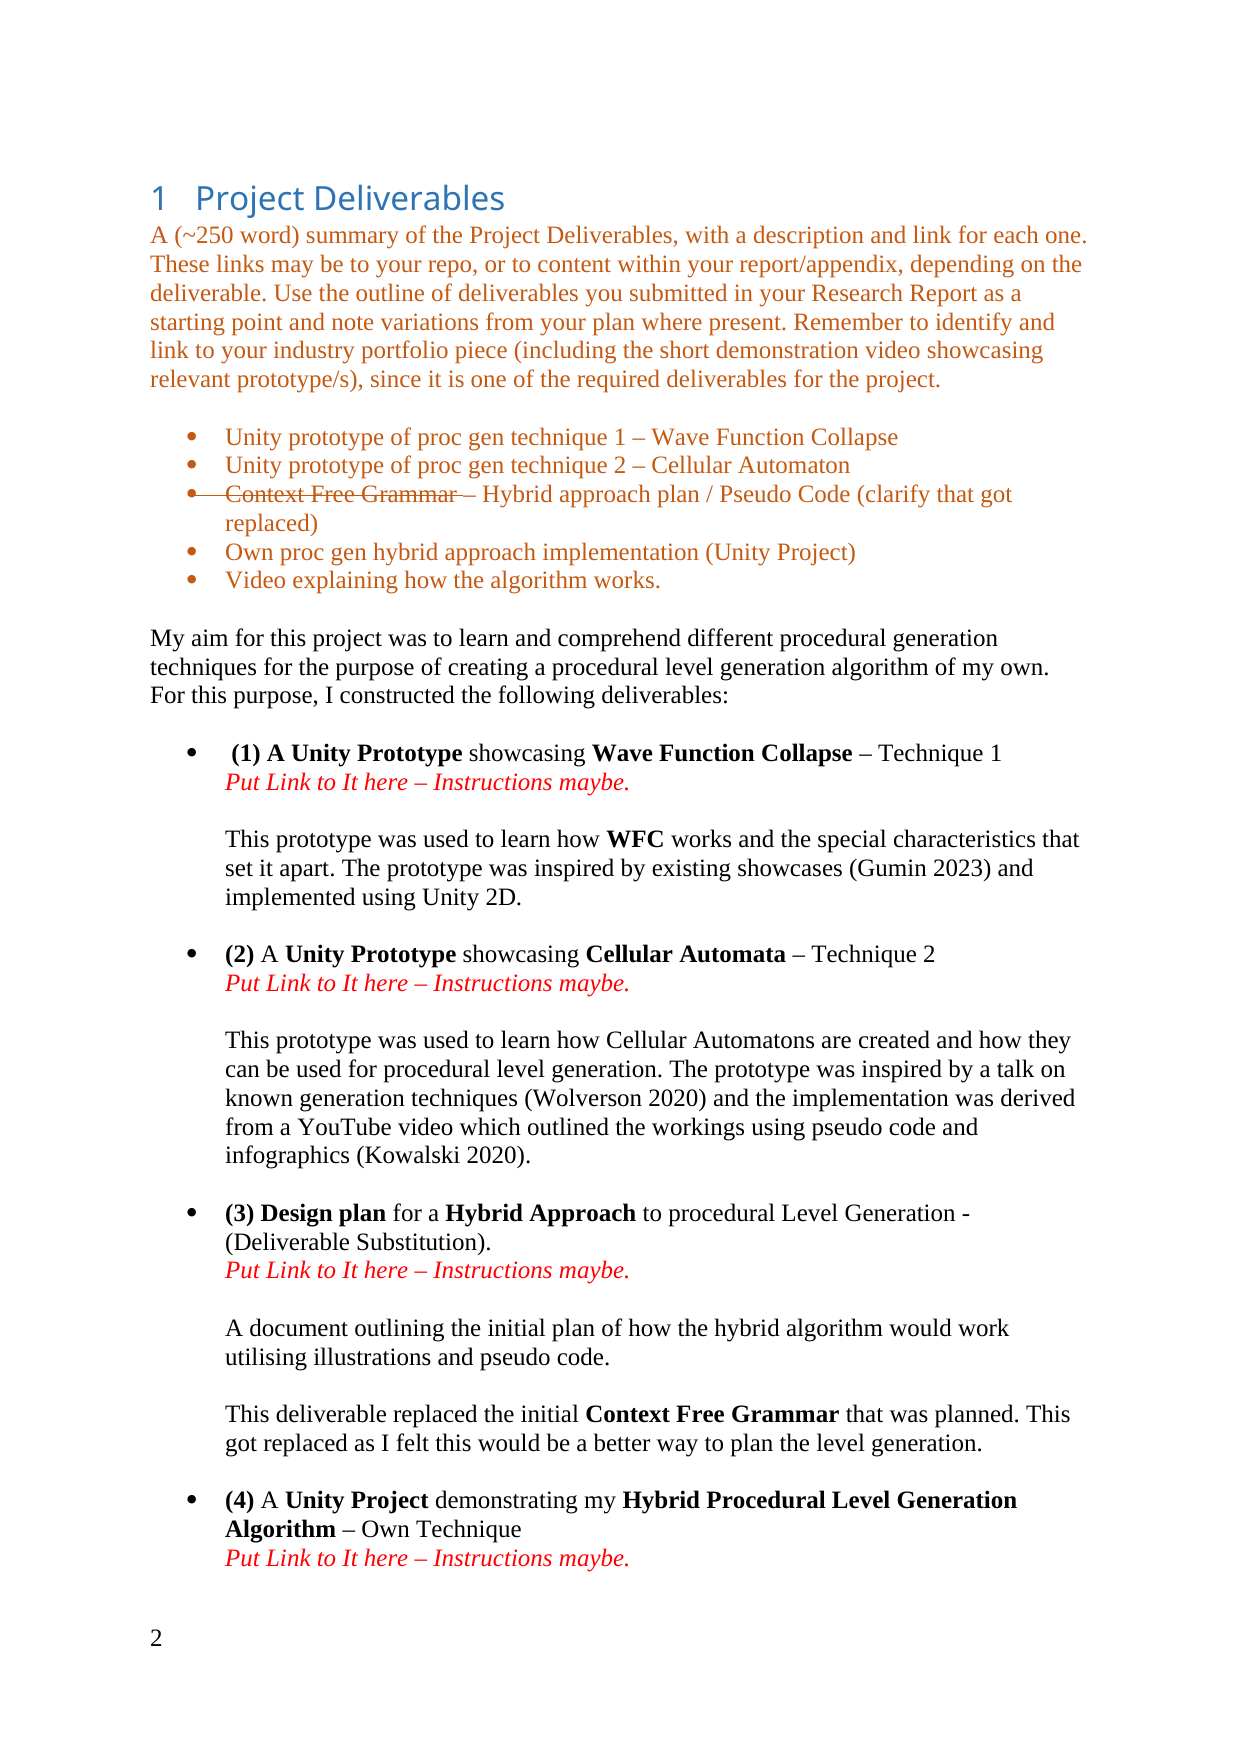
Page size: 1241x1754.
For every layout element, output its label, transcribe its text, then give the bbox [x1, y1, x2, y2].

list This deliverable replaced the initial Context Free Grammar that was planned. This got replaced as I felt this would be a better way to plan the level generation. [225, 1399, 1090, 1457]
list Put Link to It here – Instructions maybe. [225, 1255, 1090, 1284]
subtitle Project Deliverables [150, 175, 1090, 220]
text Put Link to It here – Instructions maybe. [225, 767, 1090, 795]
list Unity prototype of proc gen technique 2 – Cellular Automaton [187, 450, 1090, 479]
text My aim for this project was to learn and comprehend different procedural generation techniques for the purpose of creating a procedural level generation algorithm of my own. For this purpose, I constructed the following deliverables: [150, 623, 1090, 709]
list (3) Design plan for a Hybrid Approach to procedural Level Generation - (Deliverable Substitution). [187, 1198, 1090, 1255]
list This prototype was used to learn how Cellular Automatons are created and how they can be used for procedural level generation. The prototype was inspired by a talk on known generation techniques (Wolverson 2020) and the implementation was derived from a YouTube video which outlined the workings using pseudo code and infographics (Kowalski 2020). [225, 1025, 1090, 1169]
list (1) A Unity Prototype showcasing Wave Function Collapse – Technique 1 [187, 738, 1090, 767]
list Put Link to It here – Instructions maybe. [225, 1543, 1090, 1572]
list Video explaining how the algorithm works. [187, 565, 1090, 594]
list Put Link to It here – Instructions maybe. [225, 968, 1090, 997]
list Own proc gen hybrid approach implementation (Unity Project) [187, 537, 1090, 565]
list (2) A Unity Prototype showcasing Cellular Automata – Technique 2 [187, 939, 1090, 968]
list Unity prototype of proc gen technique 1 – Wave Function Collapse [187, 422, 1090, 450]
list A document outlining the initial plan of how the hybrid algorithm would work utilising illustrations and pseudo code. [225, 1313, 1090, 1370]
text A (~250 word) summary of the Project Deliverables, with a description and link for each one. These links may be to your repo, or to content within your report/appendix, depending on the deliverable. Use the outline of deliverables you submitted in your Research Report as a starting point and note variations from your plan where present. Remember to identify and link to your industry portfolio piece (including the short demonstration video showcasing relevant prototype/s), since it is one of the required deliverables for the project. [150, 220, 1090, 393]
list (4) A Unity Project demonstrating my Hybrid Procedural Level Generation Algorithm – Own Technique [187, 1485, 1090, 1543]
list Context Free Grammar – Hybrid approach plan / Pseudo Code (clarify that got replaced) [187, 479, 1090, 537]
text This prototype was used to learn how WFC works and the special characteristics that set it apart. The prototype was inspired by existing showcases (Gumin 2023) and implemented using Unity 2D. [225, 824, 1090, 910]
